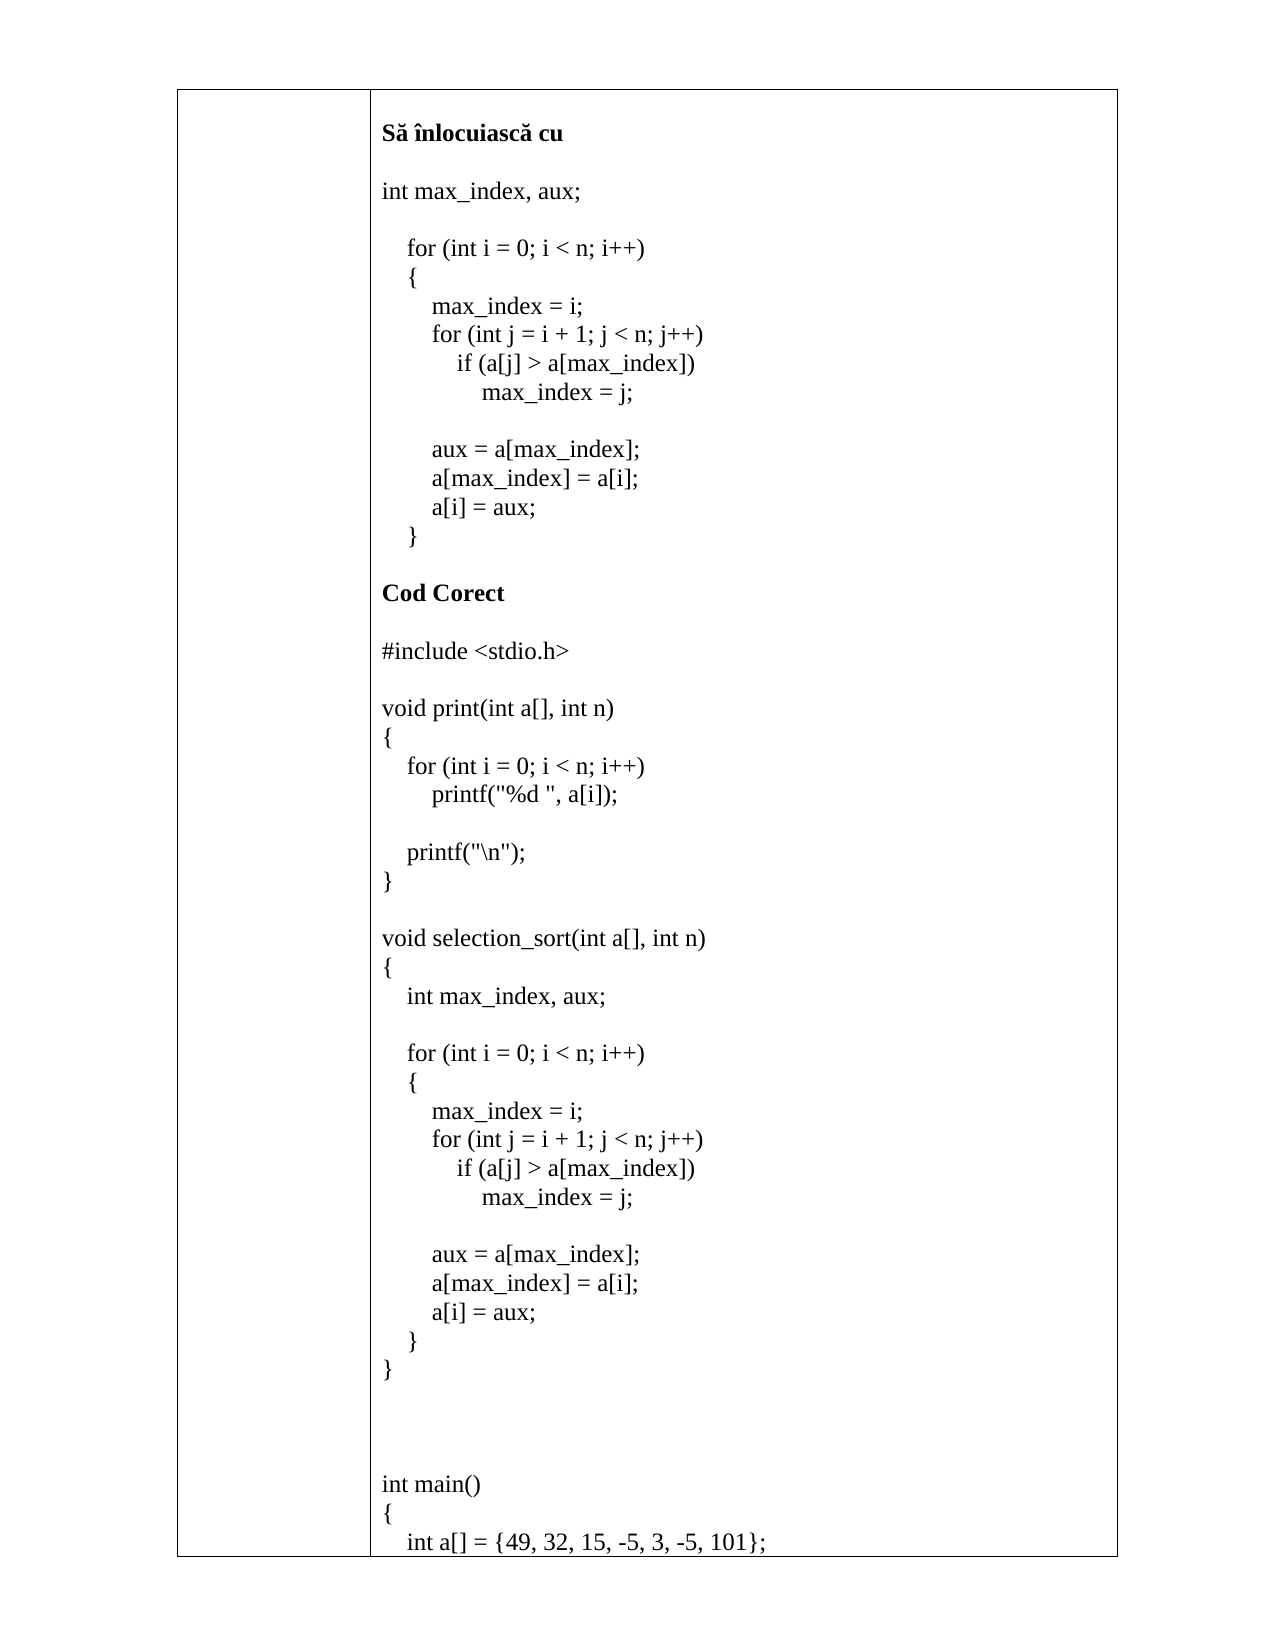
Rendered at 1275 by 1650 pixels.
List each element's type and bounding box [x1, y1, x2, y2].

table_cell [371, 90, 1117, 1556]
table_cell [178, 90, 370, 1556]
